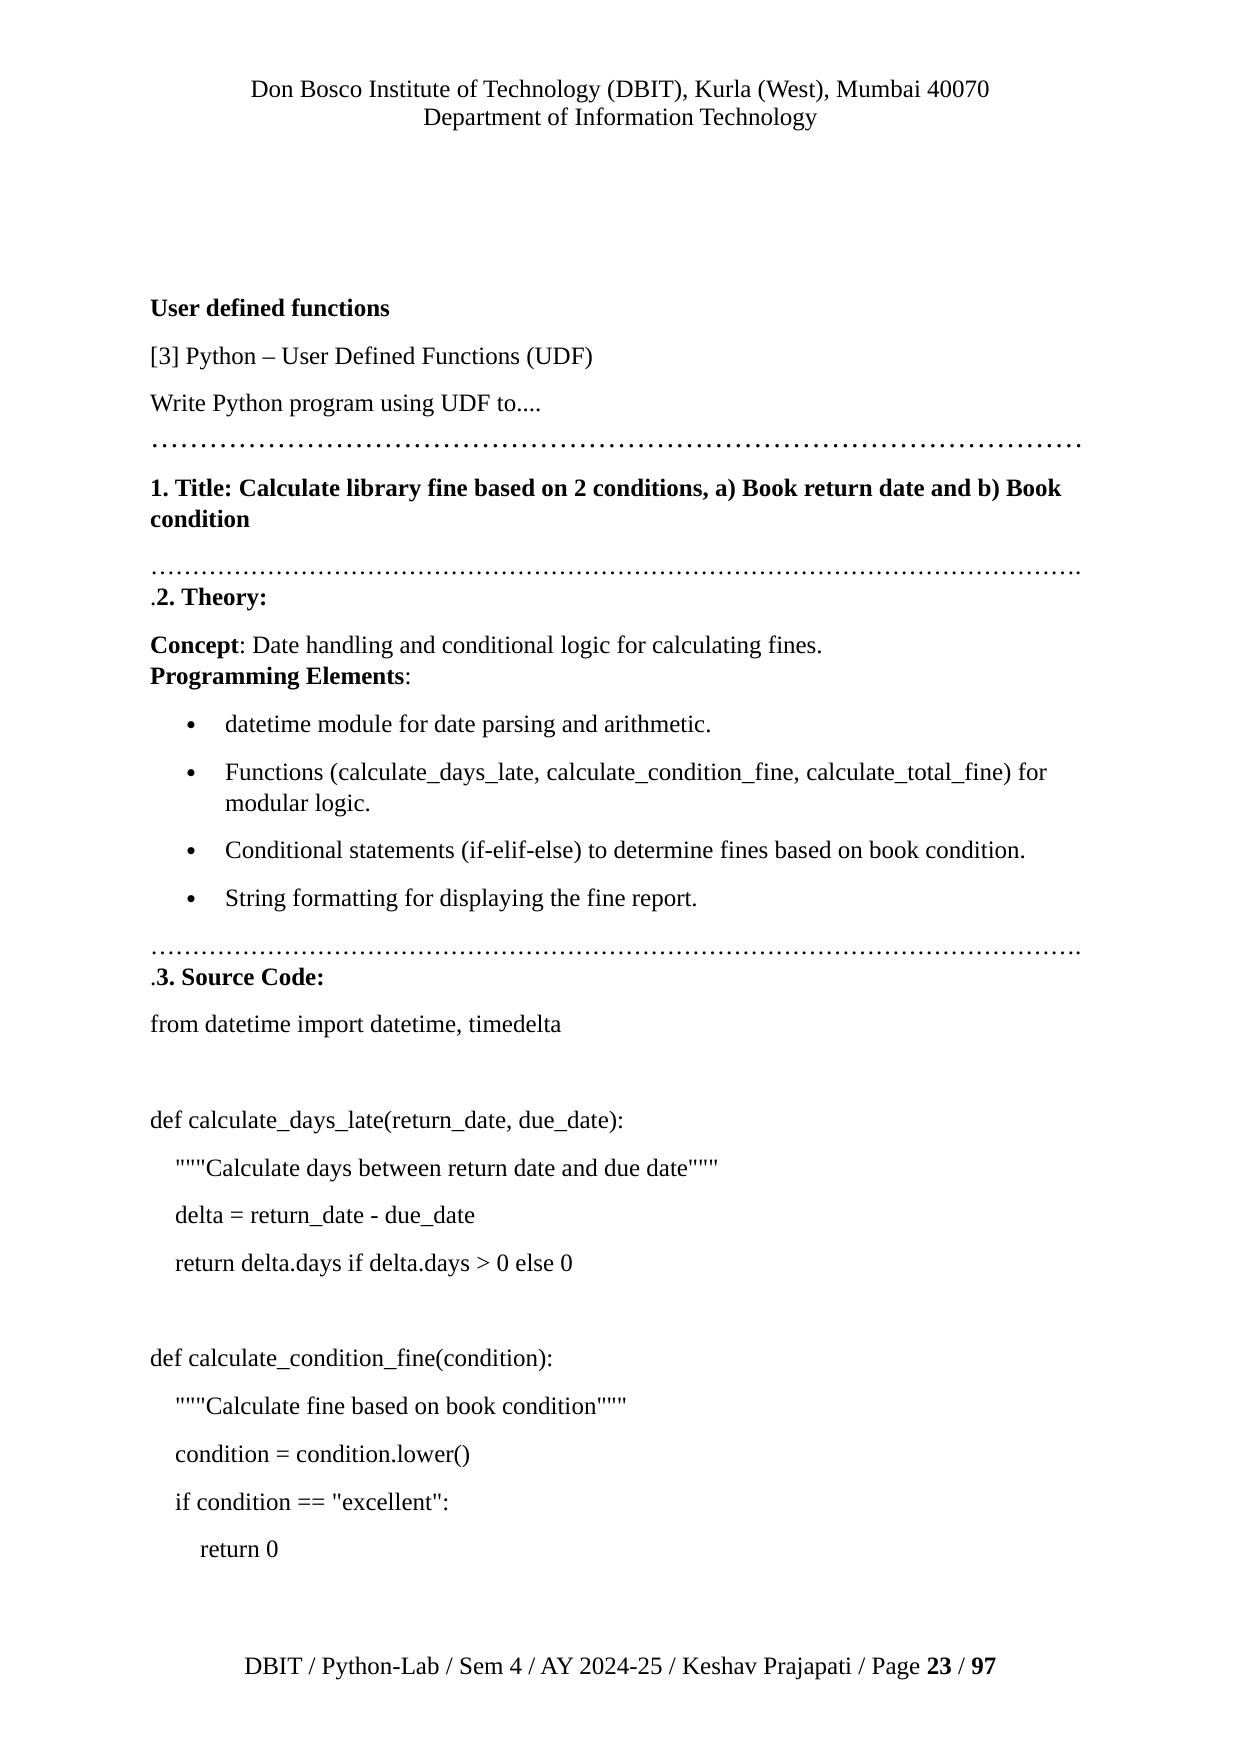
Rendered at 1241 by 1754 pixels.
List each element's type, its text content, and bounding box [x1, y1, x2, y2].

text …………………………………………………………………………………………………..3. Source Code: [150, 931, 1090, 991]
text Write Python program using UDF to.... …………………………………………………………………………………… [150, 388, 1090, 453]
text return 0 [150, 1534, 1090, 1563]
text def calculate_days_late(return_date, due_date): [150, 1105, 1090, 1134]
text if condition == "excellent": [150, 1487, 1090, 1515]
list Conditional statements (if-elif-else) to determine fines based on book condition. [187, 835, 1090, 864]
list datetime module for date parsing and arithmetic. [187, 709, 1090, 738]
text return delta.days if delta.days > 0 else 0 [150, 1248, 1090, 1277]
list String formatting for displaying the fine report. [187, 883, 1090, 912]
text [3] Python – User Defined Functions (UDF) [150, 341, 1090, 369]
text """Calculate fine based on book condition""" [150, 1391, 1090, 1420]
text 1. Title: Calculate library fine based on 2 conditions, a) Book return date and b) Book condition [150, 473, 1090, 532]
text """Calculate days between return date and due date""" [150, 1153, 1090, 1181]
text from datetime import datetime, timedelta [150, 1009, 1090, 1038]
list Functions (calculate_days_late, calculate_condition_fine, calculate_total_fine) for modular logic. [187, 757, 1090, 816]
text condition = condition.lower() [150, 1439, 1090, 1468]
text …………………………………………………………………………………………………..2. Theory: [150, 551, 1090, 611]
text def calculate_condition_fine(condition): [150, 1343, 1090, 1372]
text delta = return_date - due_date [150, 1200, 1090, 1229]
text User defined functions [150, 293, 1090, 322]
text Concept: Date handling and conditional logic for calculating fines. Programming Elements: [150, 630, 1090, 690]
